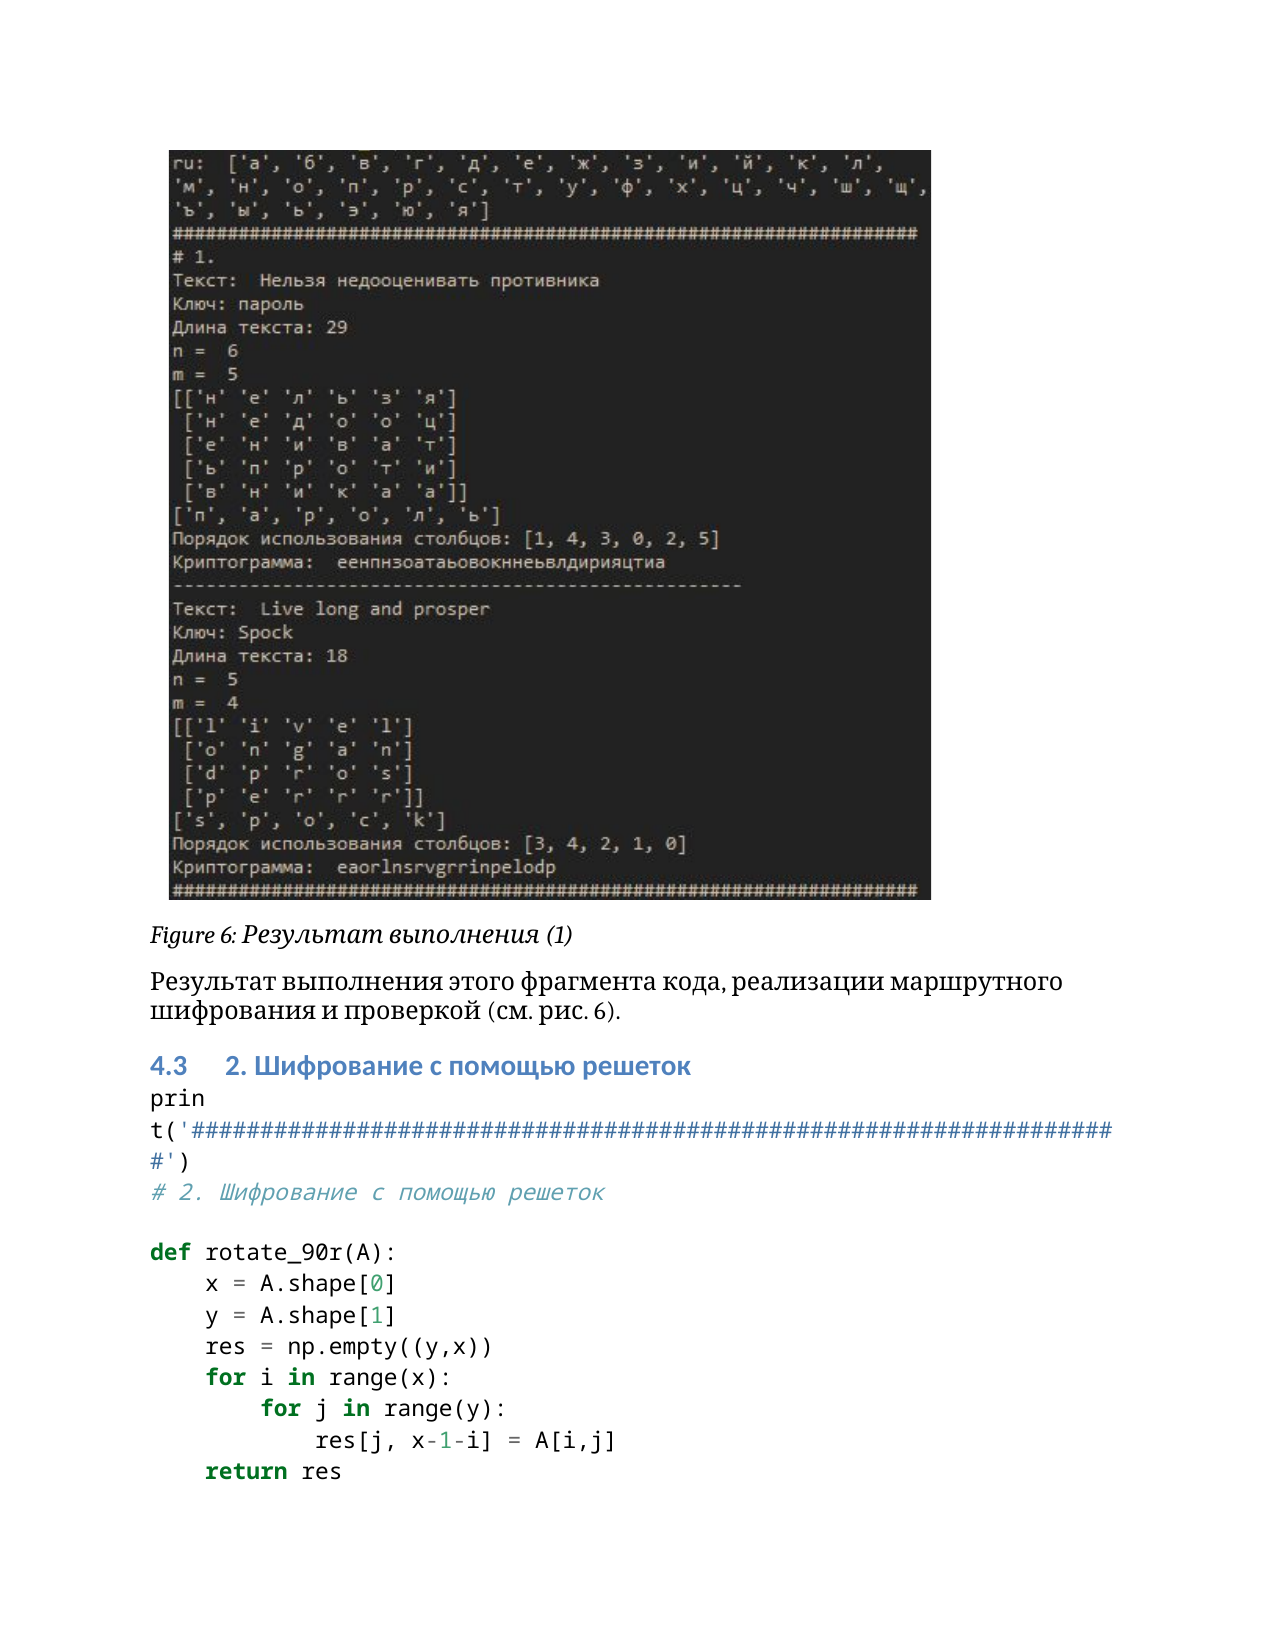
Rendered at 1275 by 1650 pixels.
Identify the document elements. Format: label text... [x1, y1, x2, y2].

picture [168, 150, 932, 900]
text Результат выполнения этого фрагмента кода, реализации маршрутного шифрования и проверкой (см. рис. 6). [150, 968, 1125, 1026]
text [150, 1082, 1125, 1486]
subtitle 4.3 2. Шифрование с помощью решеток [150, 1047, 1125, 1082]
text Figure 6: Результат выполнения (1) [150, 921, 1125, 949]
